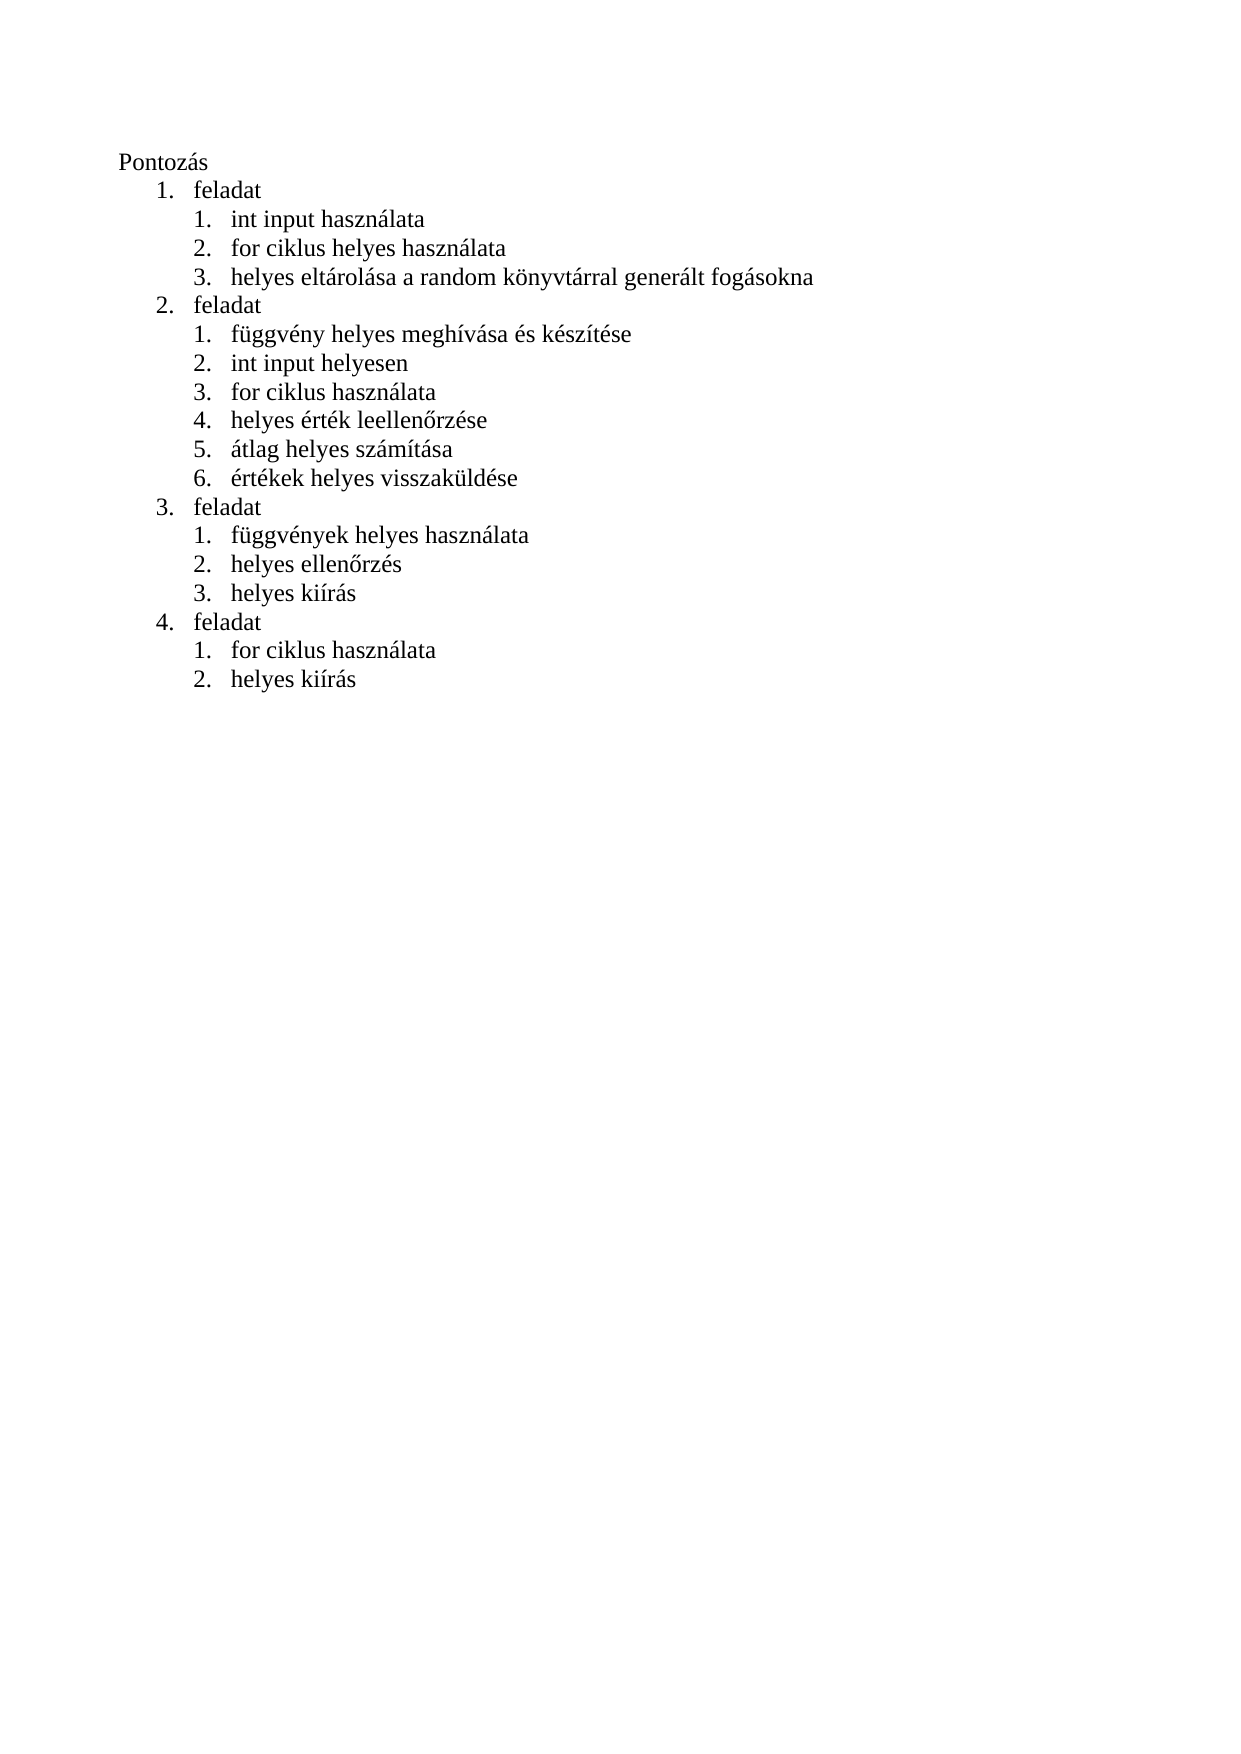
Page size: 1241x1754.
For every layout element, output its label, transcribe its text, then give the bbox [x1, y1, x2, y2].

list függvény helyes meghívása és készítése [193, 319, 1122, 348]
list for ciklus használata [193, 636, 1122, 664]
list feladat [156, 291, 1122, 319]
list feladat [156, 607, 1122, 636]
list helyes ellenőrzés [193, 549, 1122, 578]
list helyes kiírás [193, 664, 1122, 693]
list feladat [156, 176, 1122, 204]
list for ciklus helyes használata [193, 233, 1122, 262]
list értékek helyes visszaküldése [193, 463, 1122, 492]
list helyes eltárolása a random könyvtárral generált fogásokna [193, 262, 1122, 291]
list feladat [156, 492, 1122, 521]
list for ciklus használata [193, 377, 1122, 406]
list átlag helyes számítása [193, 434, 1122, 463]
list helyes kiírás [193, 578, 1122, 607]
list int input használata [193, 204, 1122, 233]
text Pontozás [118, 147, 1122, 176]
list int input helyesen [193, 348, 1122, 377]
list függvények helyes használata [193, 521, 1122, 549]
list helyes érték leellenőrzése [193, 406, 1122, 434]
